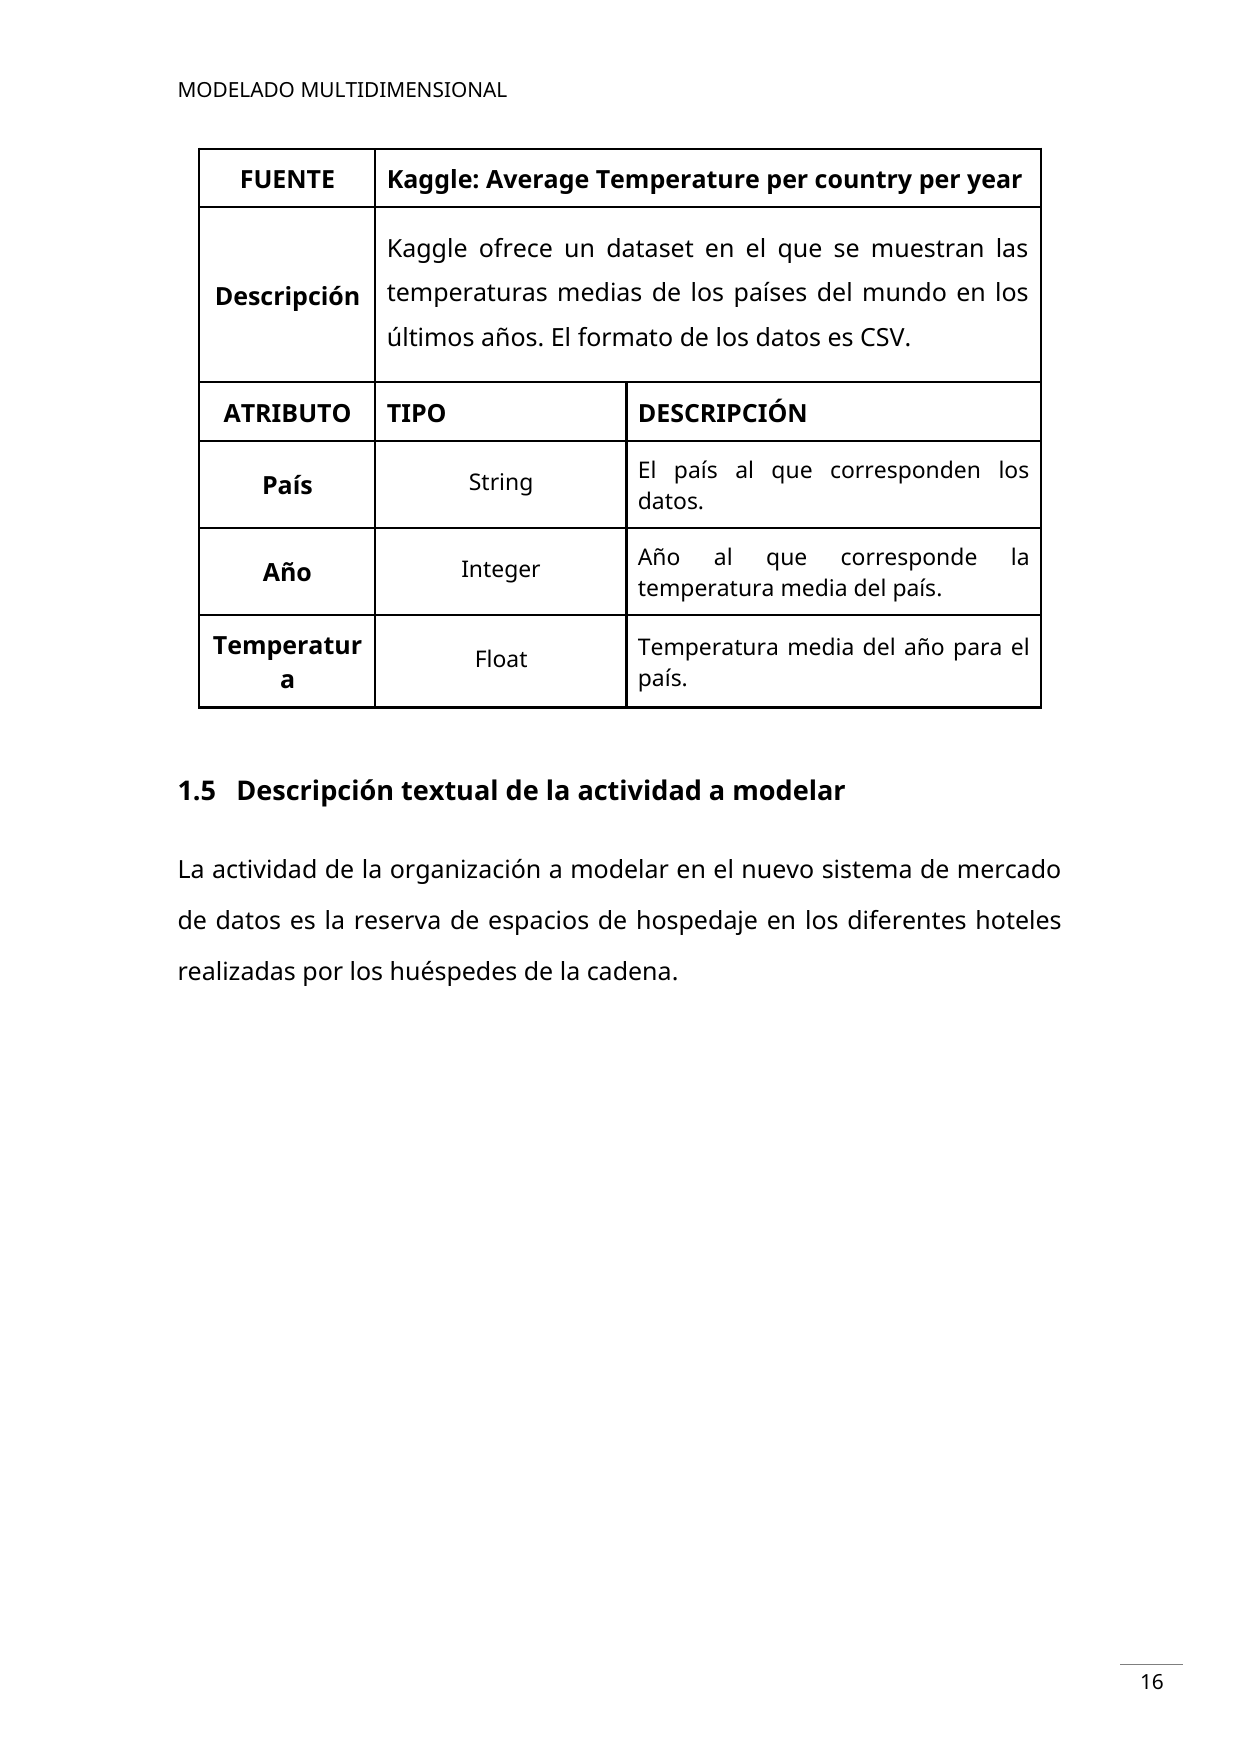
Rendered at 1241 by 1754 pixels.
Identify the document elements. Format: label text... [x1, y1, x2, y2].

table_cell ATRIBUTO [200, 383, 374, 440]
table_header FUENTE [200, 150, 374, 206]
table_cell Descripción [200, 208, 374, 381]
table_cell Kaggle ofrece un dataset en el que se muestran las temperaturas medias de los países del mundo en los últimos años. El formato de los datos es CSV. [376, 208, 1040, 381]
table_header Kaggle: Average Temperature per country per year [376, 150, 1040, 206]
table_cell País [200, 442, 374, 527]
text La actividad de la organización a modelar en el nuevo sistema de mercado de datos es la reserva de espacios de hospedaje en los diferentes hoteles realizadas por los huéspedes de la cadena. [177, 851, 1063, 987]
table_cell Año [200, 529, 374, 614]
table_cell String [376, 442, 625, 527]
table_cell Integer [376, 529, 625, 614]
table_cell El país al que corresponden los datos. [628, 442, 1040, 527]
table_cell DESCRIPCIÓN [628, 383, 1040, 440]
table_cell Temperatura [200, 616, 374, 706]
table_cell Temperatura media del año para el país. [628, 616, 1040, 706]
list Descripción textual de la actividad a modelar [177, 771, 1063, 808]
table_cell Float [376, 616, 625, 706]
table_cell TIPO [376, 383, 625, 440]
table_cell Año al que corresponde la temperatura media del país. [628, 529, 1040, 614]
